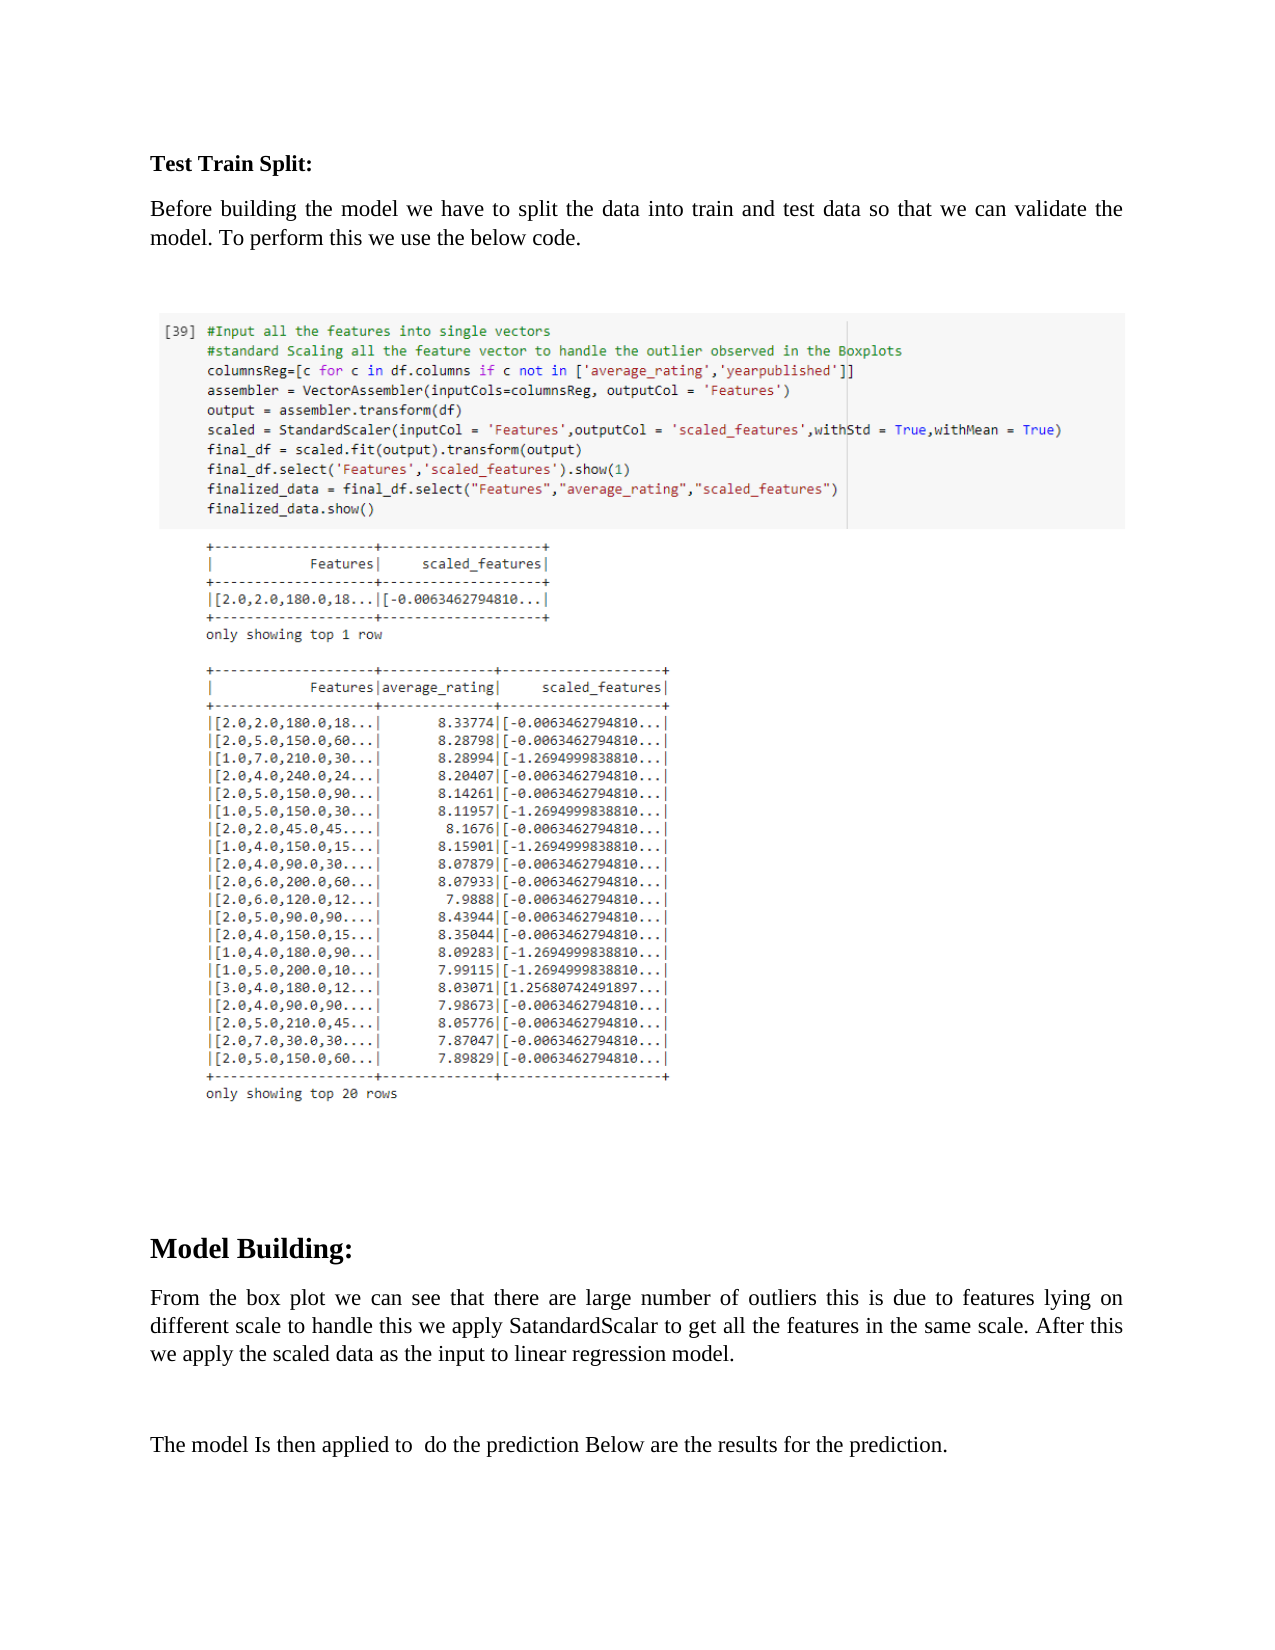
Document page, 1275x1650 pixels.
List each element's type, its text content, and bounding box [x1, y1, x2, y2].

text Before building the model we have to split the data into train and test data so that we can validate the model. To perform this we use the below code. [150, 195, 1125, 250]
text Model Building: [150, 1231, 1125, 1264]
picture [150, 313, 1125, 1122]
text The model Is then applied to do the prediction Below are the results for the prediction. [150, 1431, 1125, 1457]
text Test Train Split: [150, 150, 1125, 176]
text From the box plot we can see that there are large number of outliers this is due to features lying on different scale to handle this we apply SatandardScalar to get all the features in the same scale. After this we apply the scaled data as the input to linear regression model. [150, 1284, 1125, 1367]
